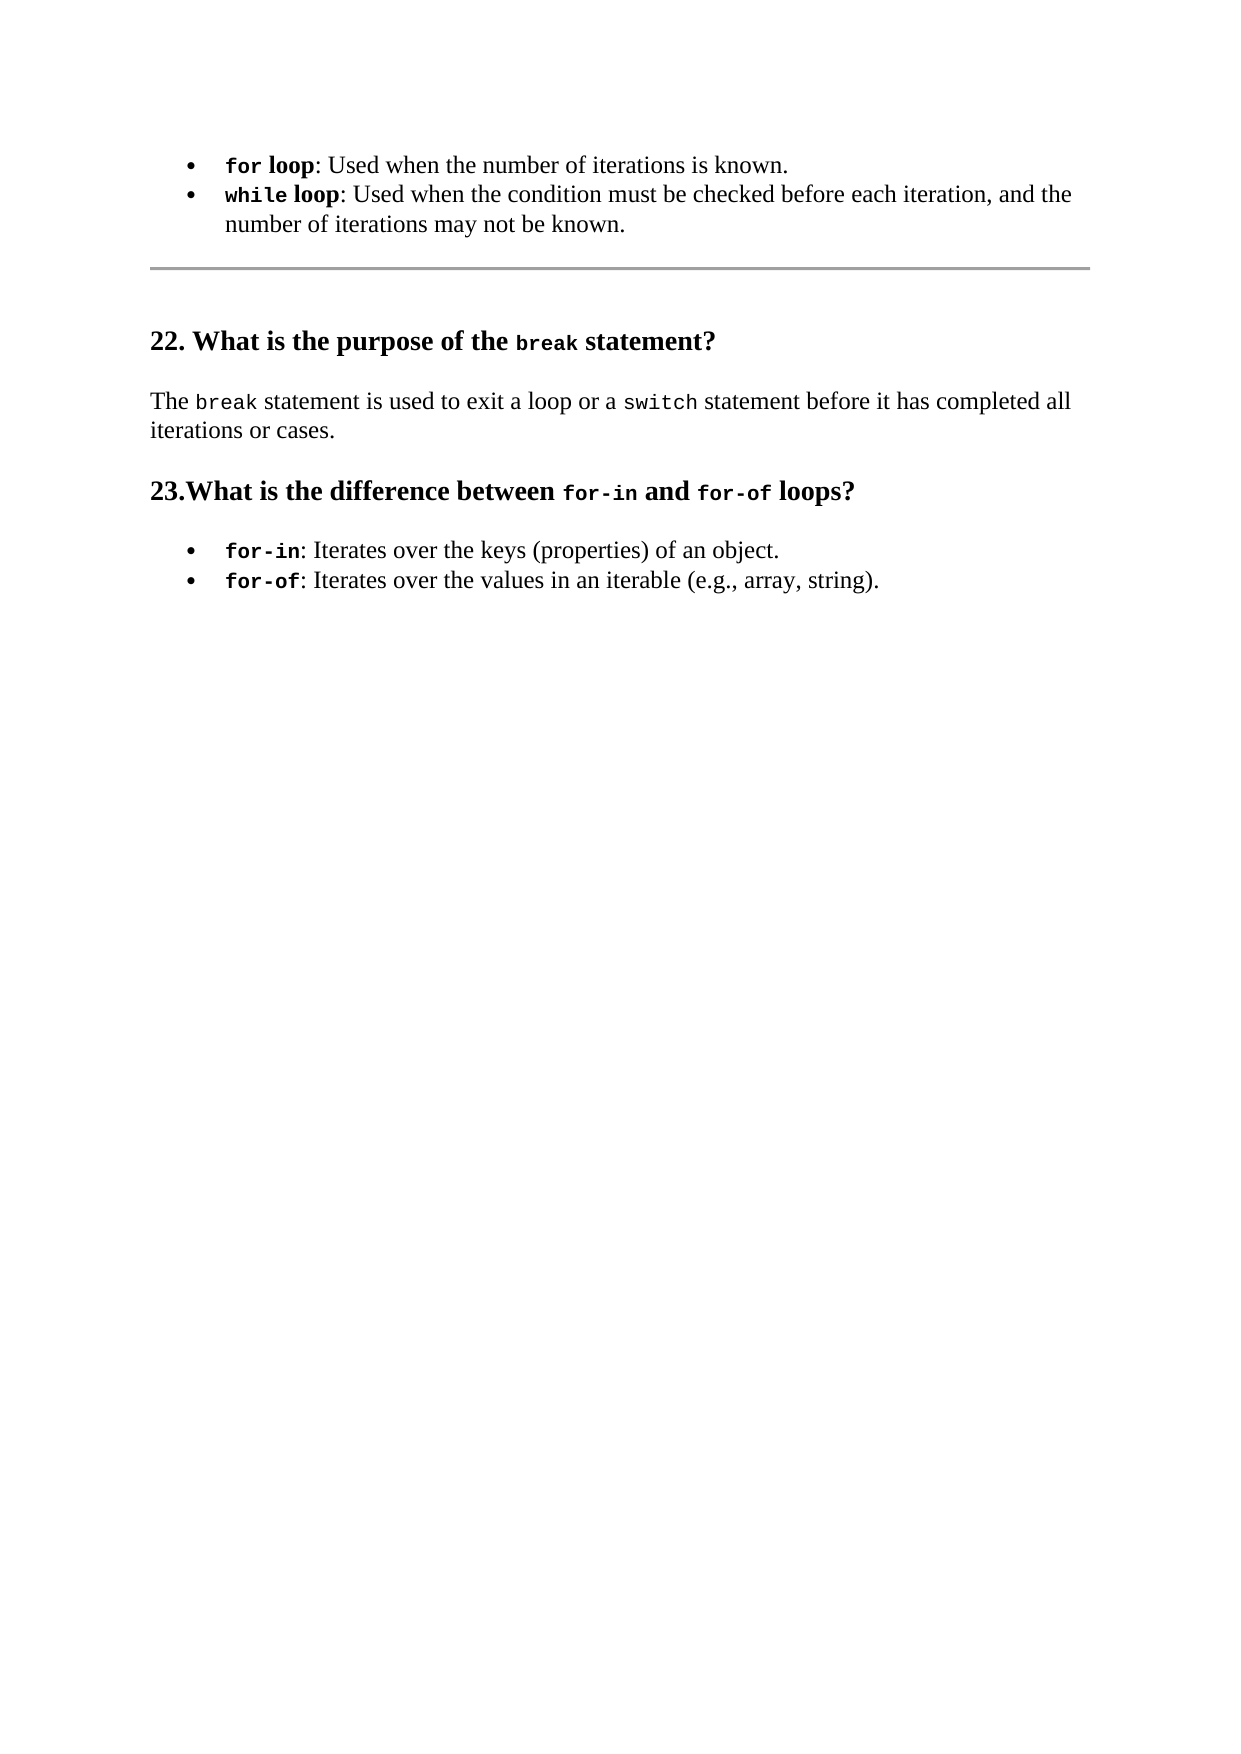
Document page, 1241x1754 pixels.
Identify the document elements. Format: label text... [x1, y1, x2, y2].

text 22. What is the purpose of the break statement? [150, 324, 1090, 357]
list for-in: Iterates over the keys (properties) of an object. [187, 535, 1090, 565]
list for loop: Used when the number of iterations is known. [187, 150, 1090, 179]
text 23.What is the difference between for-in and for-of loops? [150, 473, 1090, 506]
text The break statement is used to exit a loop or a switch statement before it has completed all iterations or cases. [150, 386, 1090, 444]
list while loop: Used when the condition must be checked before each iteration, and the number of iterations may not be known. [187, 179, 1090, 238]
list for-of: Iterates over the values in an iterable (e.g., array, string). [187, 565, 1090, 594]
